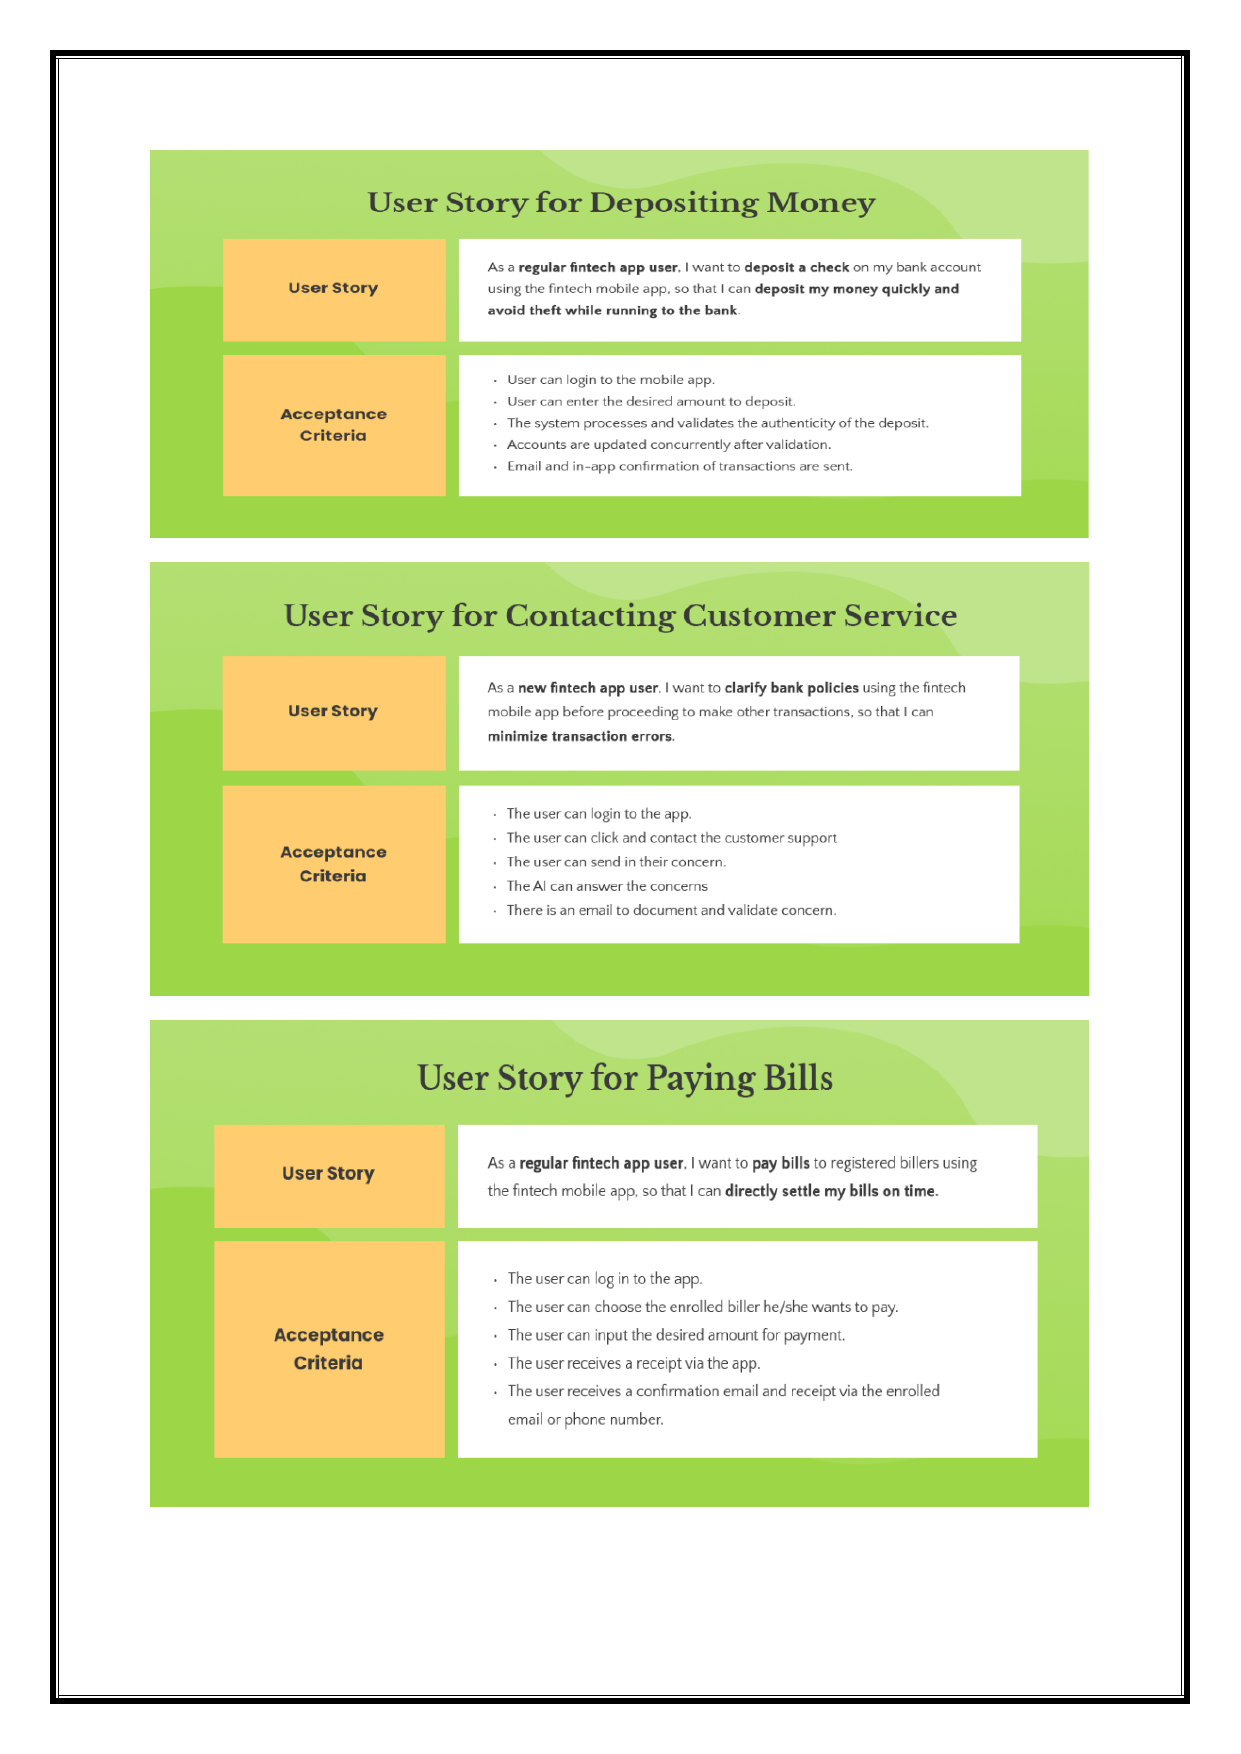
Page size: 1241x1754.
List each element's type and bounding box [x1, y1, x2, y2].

picture [150, 562, 1090, 996]
picture [150, 1020, 1090, 1507]
picture [150, 150, 1089, 538]
